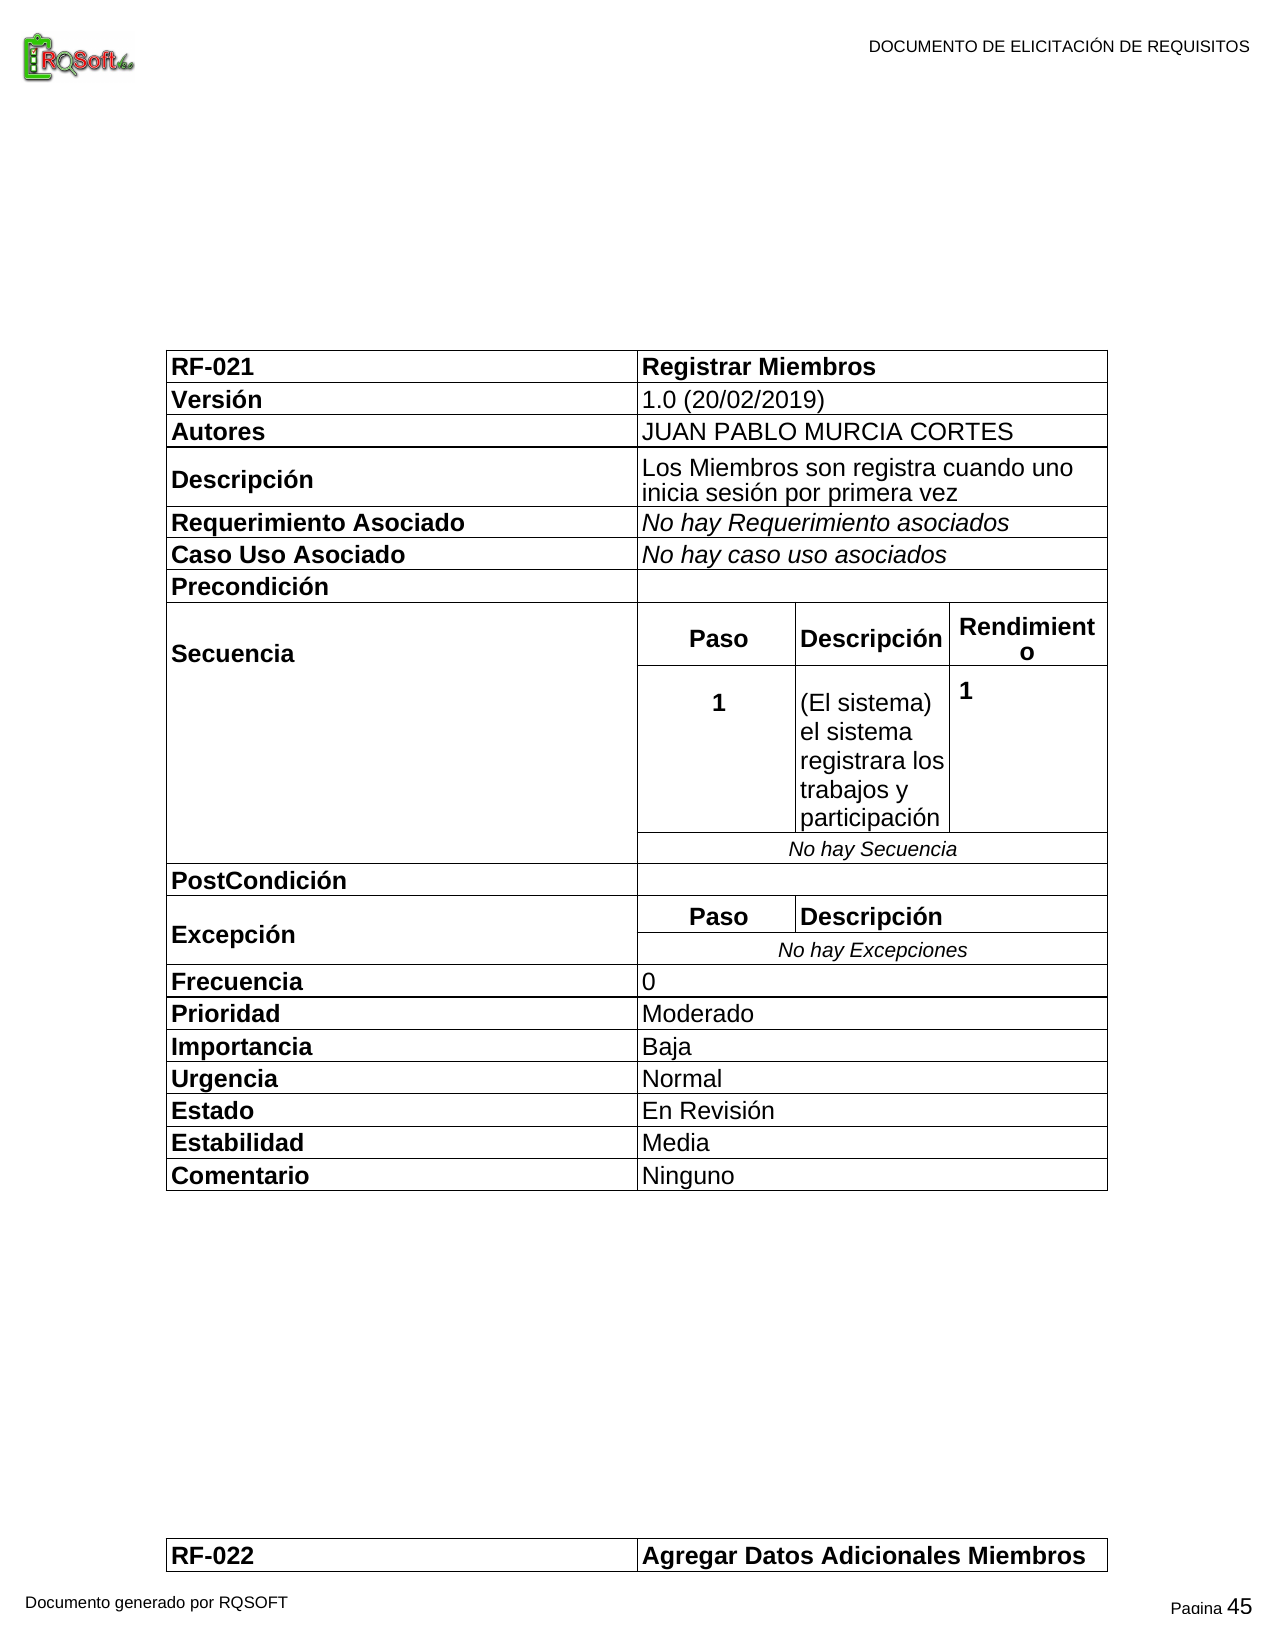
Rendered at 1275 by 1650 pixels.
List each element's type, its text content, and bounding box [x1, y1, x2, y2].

table_cell No hay Secuencia [638, 833, 1107, 863]
table_cell [638, 570, 1107, 602]
table_cell Baja [638, 1030, 1107, 1061]
table_header Registrar Miembros [638, 351, 1107, 382]
table_cell Descripción [167, 448, 637, 506]
table_cell Los Miembros son registra cuando uno inicia sesión por primera vez [638, 448, 1107, 506]
table_cell 0 [638, 965, 1107, 996]
table_cell Normal [638, 1062, 1107, 1093]
table_cell Ninguno [638, 1159, 1107, 1190]
table_cell No hay Excepciones [638, 933, 1107, 964]
table_cell Descripción [796, 896, 1107, 932]
table_header RF-021 [167, 351, 637, 382]
table_cell Versión [167, 383, 637, 414]
table_cell Estado [167, 1094, 637, 1126]
table_cell 1 [950, 666, 1107, 832]
table_cell Comentario [167, 1159, 637, 1190]
table_cell Importancia [167, 1030, 637, 1061]
table_cell Requerimiento Asociado [167, 507, 637, 537]
table_cell Precondición [167, 570, 637, 602]
table_cell Prioridad [167, 998, 637, 1029]
table_cell En Revisión [638, 1094, 1107, 1126]
table_cell Estabilidad [167, 1127, 637, 1158]
table_cell PostCondición [167, 864, 637, 895]
table_cell No hay caso uso asociados [638, 538, 1107, 569]
table_cell Paso [638, 603, 795, 665]
table_cell Rendimient o [950, 603, 1107, 665]
table_cell [638, 864, 1107, 895]
table_header RF-022 [167, 1539, 637, 1571]
table_cell Secuencia [167, 603, 637, 863]
table_cell JUAN PABLO MURCIA CORTES [638, 415, 1107, 446]
table_cell Paso [638, 896, 795, 932]
table_cell 1 [638, 666, 795, 832]
table_cell No hay Requerimiento asociados [638, 507, 1107, 537]
table_cell Excepción [167, 896, 637, 964]
table_cell Caso Uso Asociado [167, 538, 637, 569]
table_cell (El sistema) el sistema registrara los trabajos y participación [796, 666, 949, 832]
picture [20, 31, 135, 83]
table_cell 1.0 (20/02/2019) [638, 383, 1107, 414]
table_header Agregar Datos Adicionales Miembros [638, 1539, 1107, 1571]
table_cell Moderado [638, 998, 1107, 1029]
table_cell Descripción [796, 603, 949, 665]
table_cell Urgencia [167, 1062, 637, 1093]
table_cell Frecuencia [167, 965, 637, 996]
table_cell Autores [167, 415, 637, 446]
table_cell Media [638, 1127, 1107, 1158]
